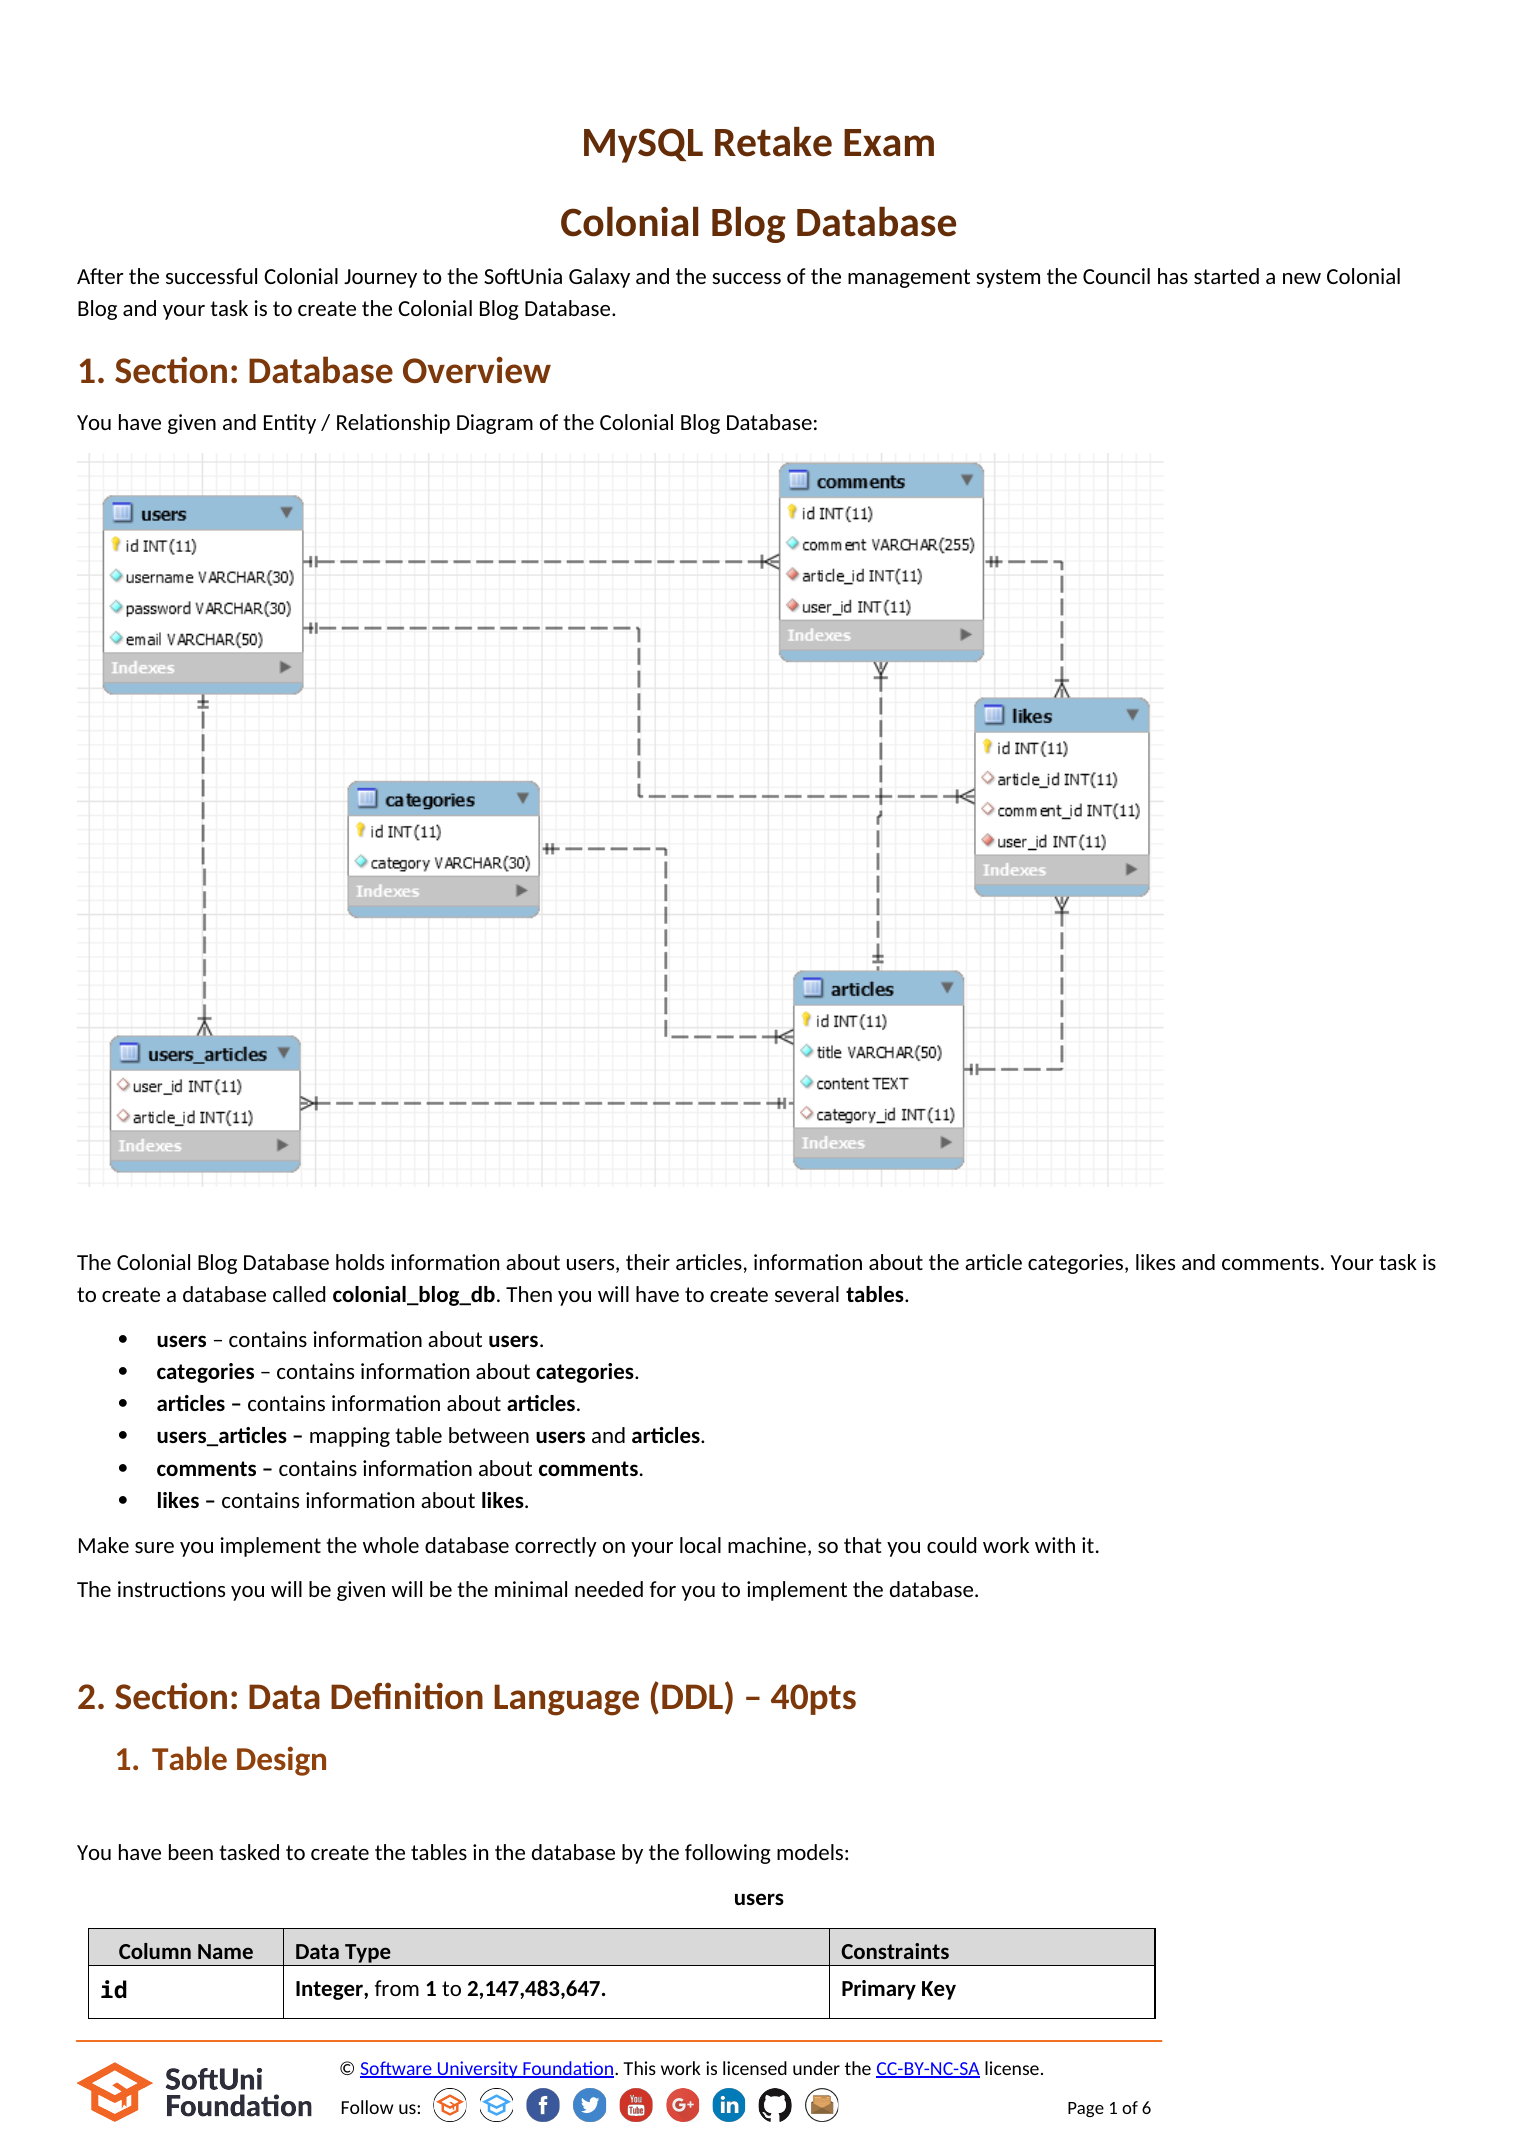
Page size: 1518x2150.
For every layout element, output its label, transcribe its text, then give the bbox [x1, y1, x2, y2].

picture [573, 2088, 607, 2122]
subtitle Colonial Blog Database [77, 196, 1441, 246]
picture [480, 2088, 513, 2122]
picture [736, 2088, 746, 2098]
table_header Data Type [284, 1929, 829, 1965]
text You have been tasked to create the tables in the database by the following models: [77, 1838, 1441, 1866]
subtitle Section: Database Overview [77, 347, 1441, 393]
list comments – contains information about comments. [119, 1454, 1441, 1482]
subtitle MySQL Retake Exam [77, 116, 1441, 167]
text The Colonial Blog Database holds information about users, their articles, information about the article categories, likes and comments. Your task is to create a database called colonial_blog_db. Then you will have to create several tables. [77, 1248, 1441, 1308]
picture [619, 2088, 653, 2122]
picture [76, 2062, 312, 2122]
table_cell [830, 1966, 1154, 2018]
list categories – contains information about categories. [119, 1357, 1441, 1385]
picture [433, 2088, 467, 2122]
picture [712, 2088, 722, 2098]
text You have given and Entity / Relationship Diagram of the Colonial Blog Database: [77, 408, 1441, 437]
text users [77, 1883, 1441, 1911]
picture [666, 2088, 700, 2122]
picture [76, 453, 1164, 1187]
text The instructions you will be given will be the minimal needed for you to implement the database. [77, 1575, 1441, 1603]
text Make sure you implement the whole database correctly on your local machine, so that you could work with it. [77, 1531, 1441, 1559]
text After the successful Colonial Journey to the SoftUnia Galaxy and the success of the management system the Council has started a new Colonial Blog and your task is to create the Colonial Blog Database. [77, 262, 1441, 322]
picture [712, 2112, 722, 2122]
subtitle Table Design [114, 1738, 1441, 1779]
picture [758, 2088, 792, 2122]
list likes – contains information about likes. [119, 1486, 1441, 1514]
table_cell id [89, 1966, 283, 2018]
list users – contains information about users. [119, 1325, 1441, 1353]
list users_articles – mapping table between users and articles. [119, 1422, 1441, 1450]
subtitle Section: Data Definition Language (DDL) – 40pts [77, 1673, 1441, 1719]
picture [727, 2102, 738, 2112]
picture [805, 2088, 839, 2122]
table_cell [284, 1966, 829, 2018]
table_header Constraints [830, 1929, 1154, 1965]
table_header Column Name [89, 1929, 283, 1965]
picture [526, 2088, 560, 2122]
list articles – contains information about articles. [119, 1389, 1441, 1417]
picture [736, 2112, 746, 2122]
